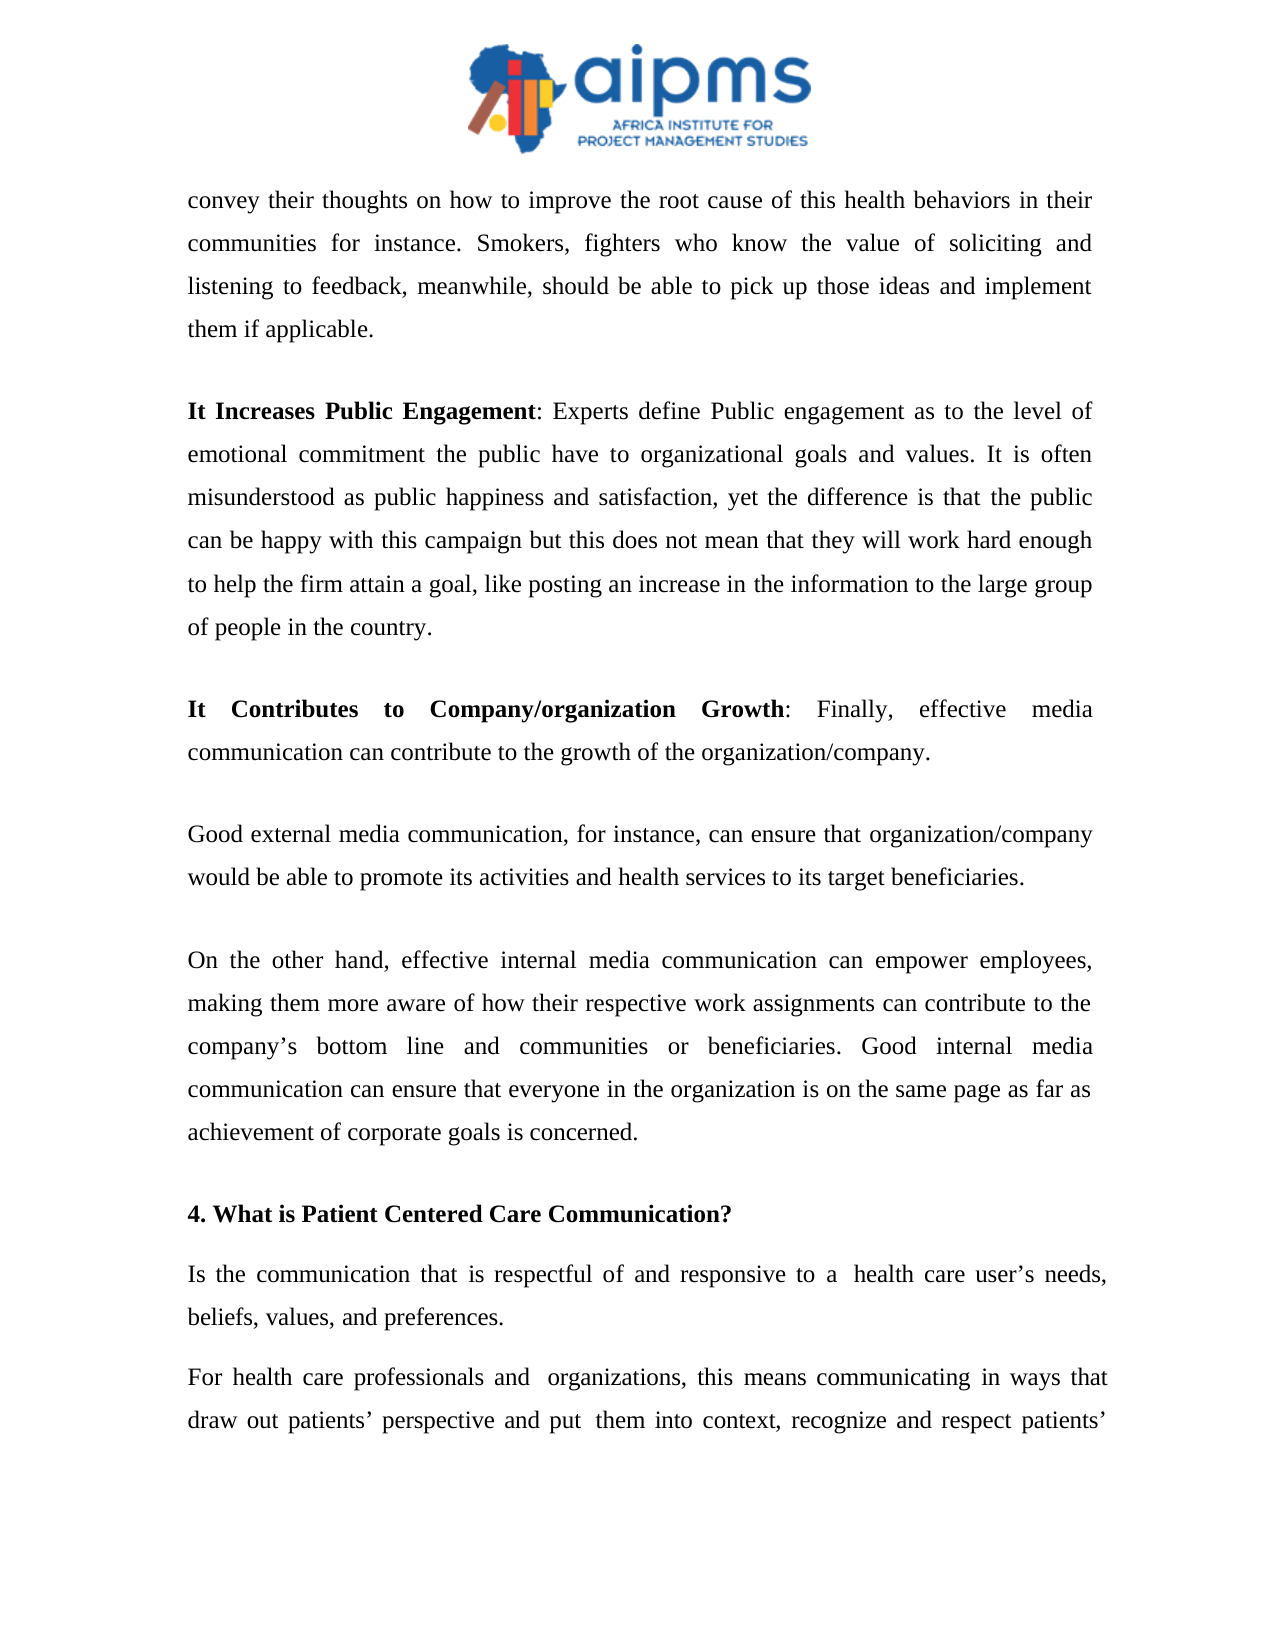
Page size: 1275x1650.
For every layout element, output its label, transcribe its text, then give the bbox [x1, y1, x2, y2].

text It Increases Public Engagement: Experts define Public engagement as to the level of emotional commitment the public have to organizational goals and values. It is often misunderstood as public happiness and satisfaction, yet the difference is that the public can be happy with this campaign but this does not mean that they will work hard enough to help the firm attain a goal, like posting an increase in the information to the large group of people in the country. [187, 396, 1093, 641]
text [187, 1362, 1108, 1434]
text Good external media communication, for instance, can ensure that organization/company would be able to promote its activities and health services to its target beneficiaries. [187, 819, 1093, 891]
text It Contributes to Company/organization Growth: Finally, effective media communication can contribute to the growth of the organization/company. [187, 694, 1093, 766]
picture [468, 44, 813, 156]
text On the other hand, effective internal media communication can empower employees, making them more aware of how their respective work assignments can contribute to the company’s bottom line and communities or beneficiaries. Good internal media communication can ensure that everyone in the organization is on the same page as far as achievement of corporate goals is concerned. [187, 945, 1093, 1146]
text 4. What is Patient Centered Care Communication? [187, 1199, 1108, 1228]
text Is the communication that is respectful of and responsive to a health care user’s needs, beliefs, values, and preferences. [187, 1259, 1108, 1331]
